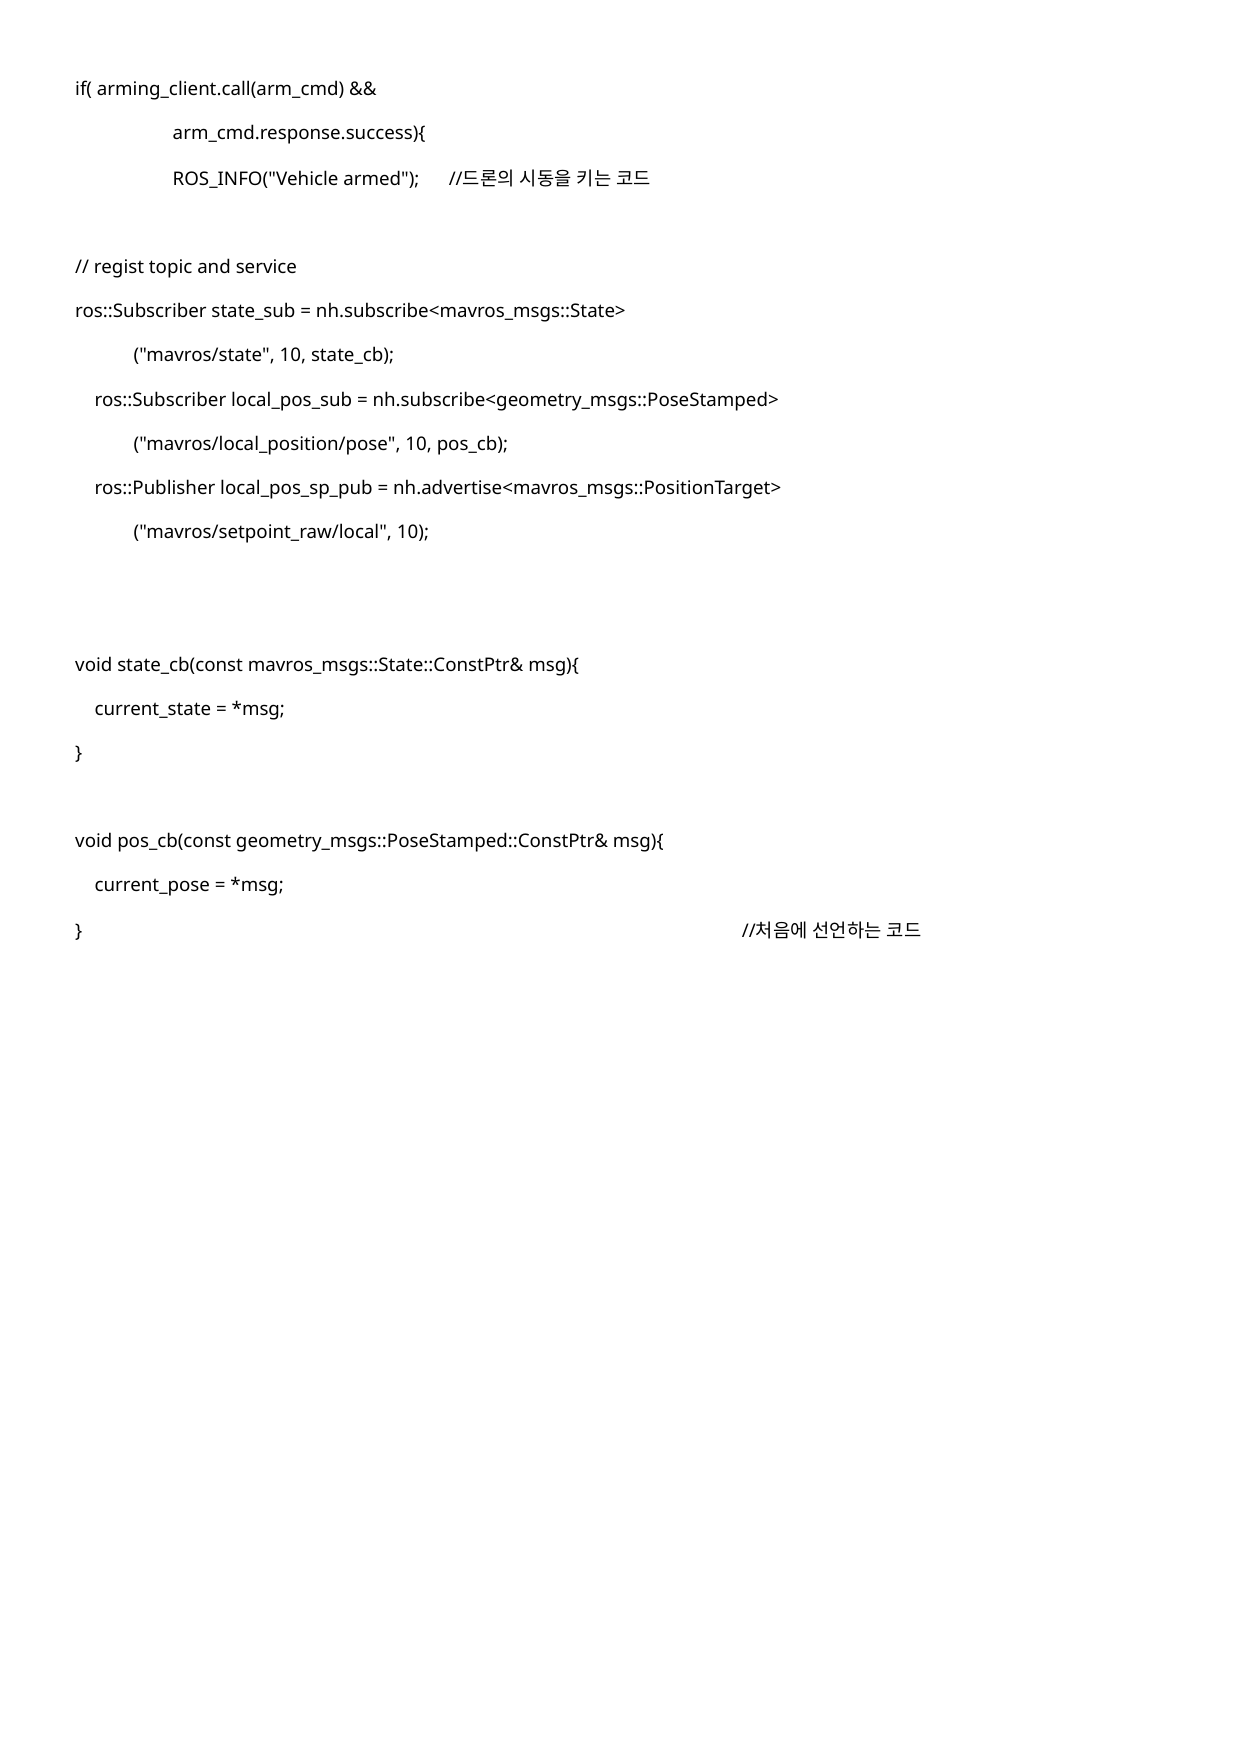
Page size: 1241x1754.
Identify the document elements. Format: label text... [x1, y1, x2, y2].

text ("mavros/local_position/pose", 10, pos_cb); [75, 430, 1165, 456]
text ROS_INFO("Vehicle armed"); //드론의 시동을 키는 코드 [75, 163, 1165, 191]
text // regist topic and service [75, 253, 1165, 279]
text arm_cmd.response.success){ [75, 119, 1165, 145]
text ("mavros/state", 10, state_cb); [75, 342, 1165, 367]
text } //처음에 선언하는 코드 [75, 916, 1165, 943]
text ros::Subscriber state_sub = nh.subscribe<mavros_msgs::State> [75, 298, 1165, 323]
text void pos_cb(const geometry_msgs::PoseStamped::ConstPtr& msg){ [75, 828, 1165, 853]
text void state_cb(const mavros_msgs::State::ConstPtr& msg){ [75, 651, 1165, 676]
text current_pose = *msg; [75, 872, 1165, 897]
text ros::Publisher local_pos_sp_pub = nh.advertise<mavros_msgs::PositionTarget> [75, 474, 1165, 500]
text } [75, 739, 1165, 765]
text current_state = *msg; [75, 695, 1165, 721]
text ros::Subscriber local_pos_sub = nh.subscribe<geometry_msgs::PoseStamped> [75, 386, 1165, 411]
text if( arming_client.call(arm_cmd) && [75, 75, 1165, 101]
text ("mavros/setpoint_raw/local", 10); [75, 518, 1165, 544]
